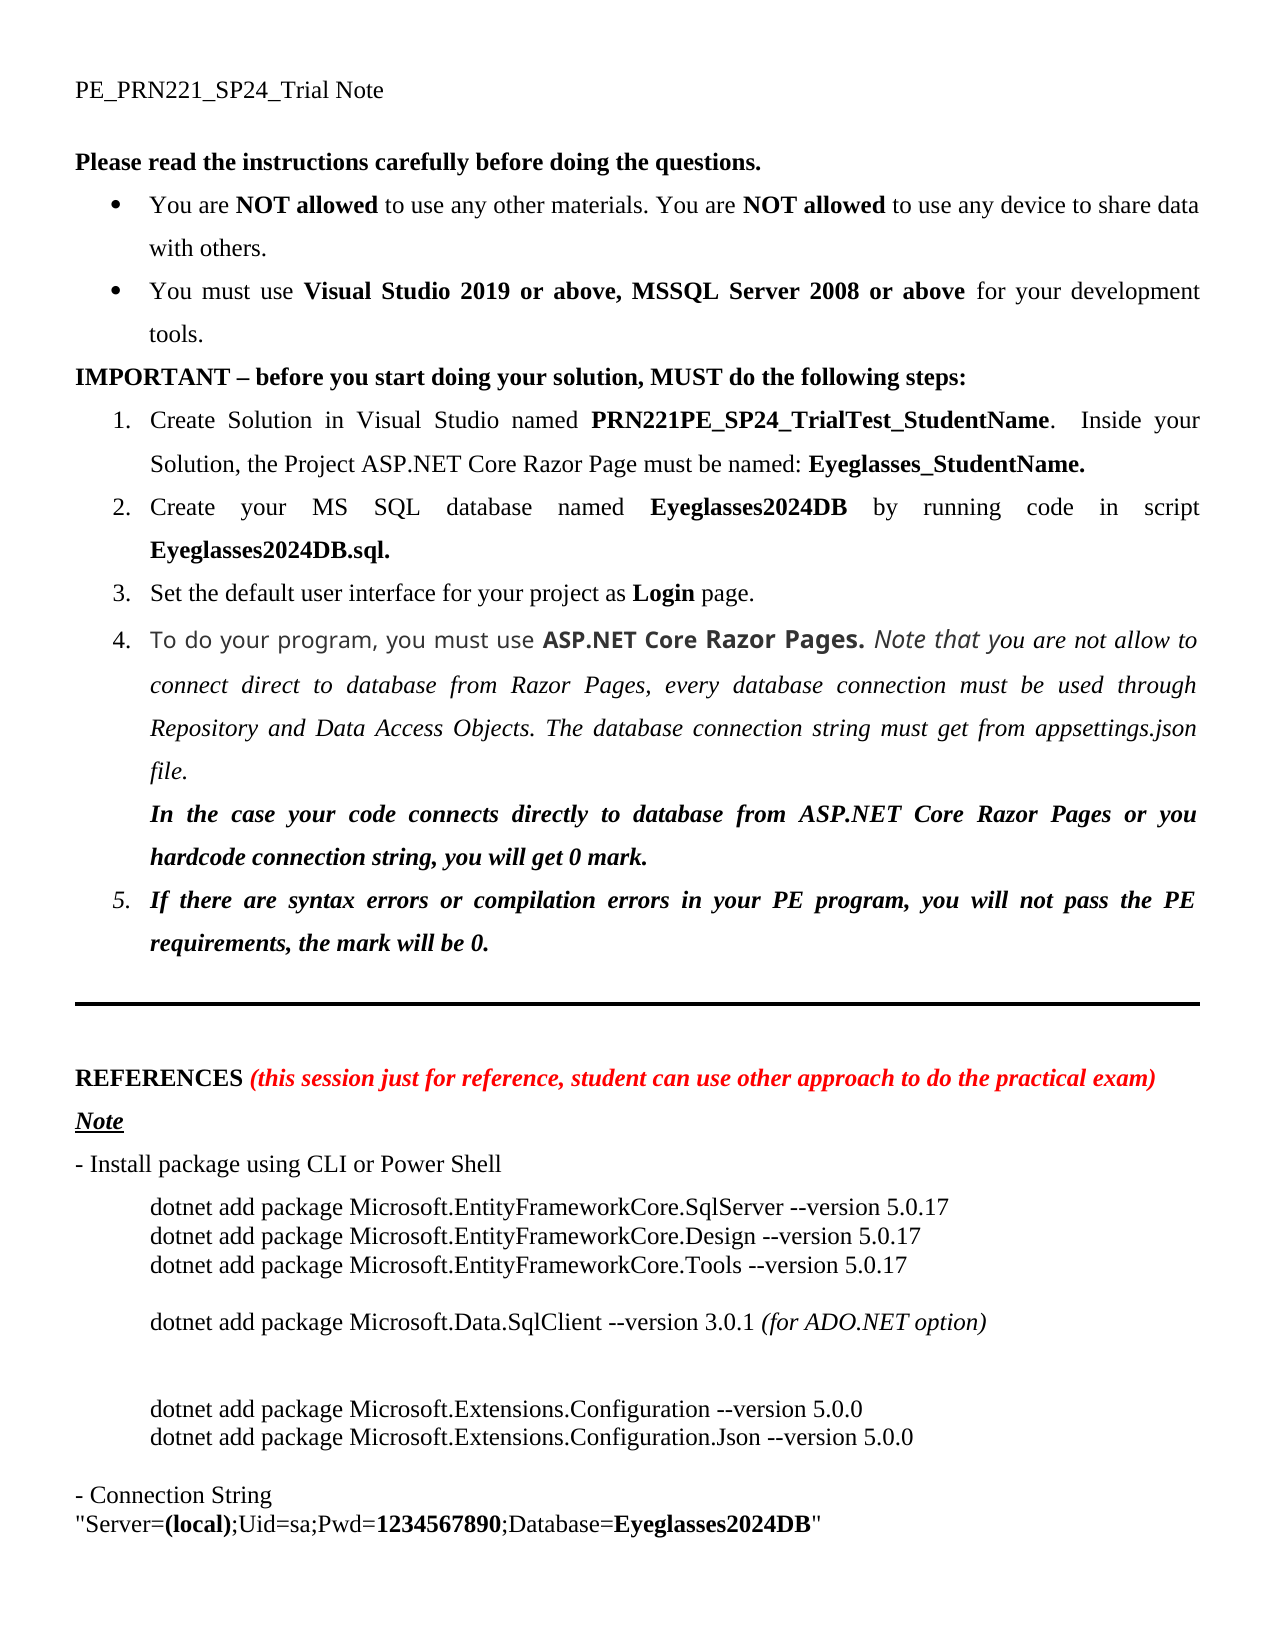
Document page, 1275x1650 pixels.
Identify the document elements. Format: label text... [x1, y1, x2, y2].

text REFERENCES (this session just for reference, student can use other approach to do the practical exam) [75, 1063, 1200, 1092]
list If there are syntax errors or compilation errors in your PE program, you will not pass the PE requirements, the mark will be 0. [112, 885, 1200, 957]
list To do your program, you must use ASP.NET Core Razor Pages. Note that you are not allow to connect direct to database from Razor Pages, every database connection must be used through Repository and Data Access Objects. The database connection string must get from appsettings.json file. [112, 621, 1200, 785]
list Create Solution in Visual Studio named PRN221PE_SP24_TrialTest_StudentName. Inside your Solution, the Project ASP.NET Core Razor Page must be named: Eyeglasses_StudentName. [112, 406, 1200, 477]
text Please read the instructions carefully before doing the questions. [75, 147, 1200, 176]
text dotnet add package Microsoft.EntityFrameworkCore.Design --version 5.0.17 [75, 1221, 1200, 1250]
list You are NOT allowed to use any other materials. You are NOT allowed to use any device to share data with others. [111, 190, 1200, 262]
text IMPORTANT – before you start doing your solution, MUST do the following steps: [75, 362, 1200, 391]
text dotnet add package Microsoft.Data.SqlClient --version 3.0.1 (for ADO.NET option) [75, 1307, 1200, 1336]
list You must use Visual Studio 2019 or above, MSSQL Server 2008 or above for your development tools. [111, 276, 1200, 348]
text - Connection String [75, 1480, 1200, 1509]
list Set the default user interface for your project as Login page. [112, 578, 1200, 607]
text In the case your code connects directly to database from ASP.NET Core Razor Pages or you hardcode connection string, you will get 0 mark. [150, 799, 1200, 871]
text - Install package using CLI or Power Shell [75, 1149, 1200, 1178]
text "Server=(local);Uid=sa;Pwd=1234567890;Database=Eyeglasses2024DB" [75, 1509, 1200, 1537]
text PE_PRN221_SP24_Trial Note [75, 75, 1200, 104]
text dotnet add package Microsoft.EntityFrameworkCore.SqlServer --version 5.0.17 [75, 1192, 1200, 1221]
text dotnet add package Microsoft.Extensions.Configuration.Json --version 5.0.0 [75, 1422, 1200, 1451]
text Note [75, 1106, 1200, 1135]
list Create your MS SQL database named Eyeglasses2024DB by running code in script Eyeglasses2024DB.sql. [112, 492, 1200, 564]
text dotnet add package Microsoft.EntityFrameworkCore.Tools --version 5.0.17 [75, 1250, 1200, 1279]
text dotnet add package Microsoft.Extensions.Configuration --version 5.0.0 [75, 1394, 1200, 1422]
